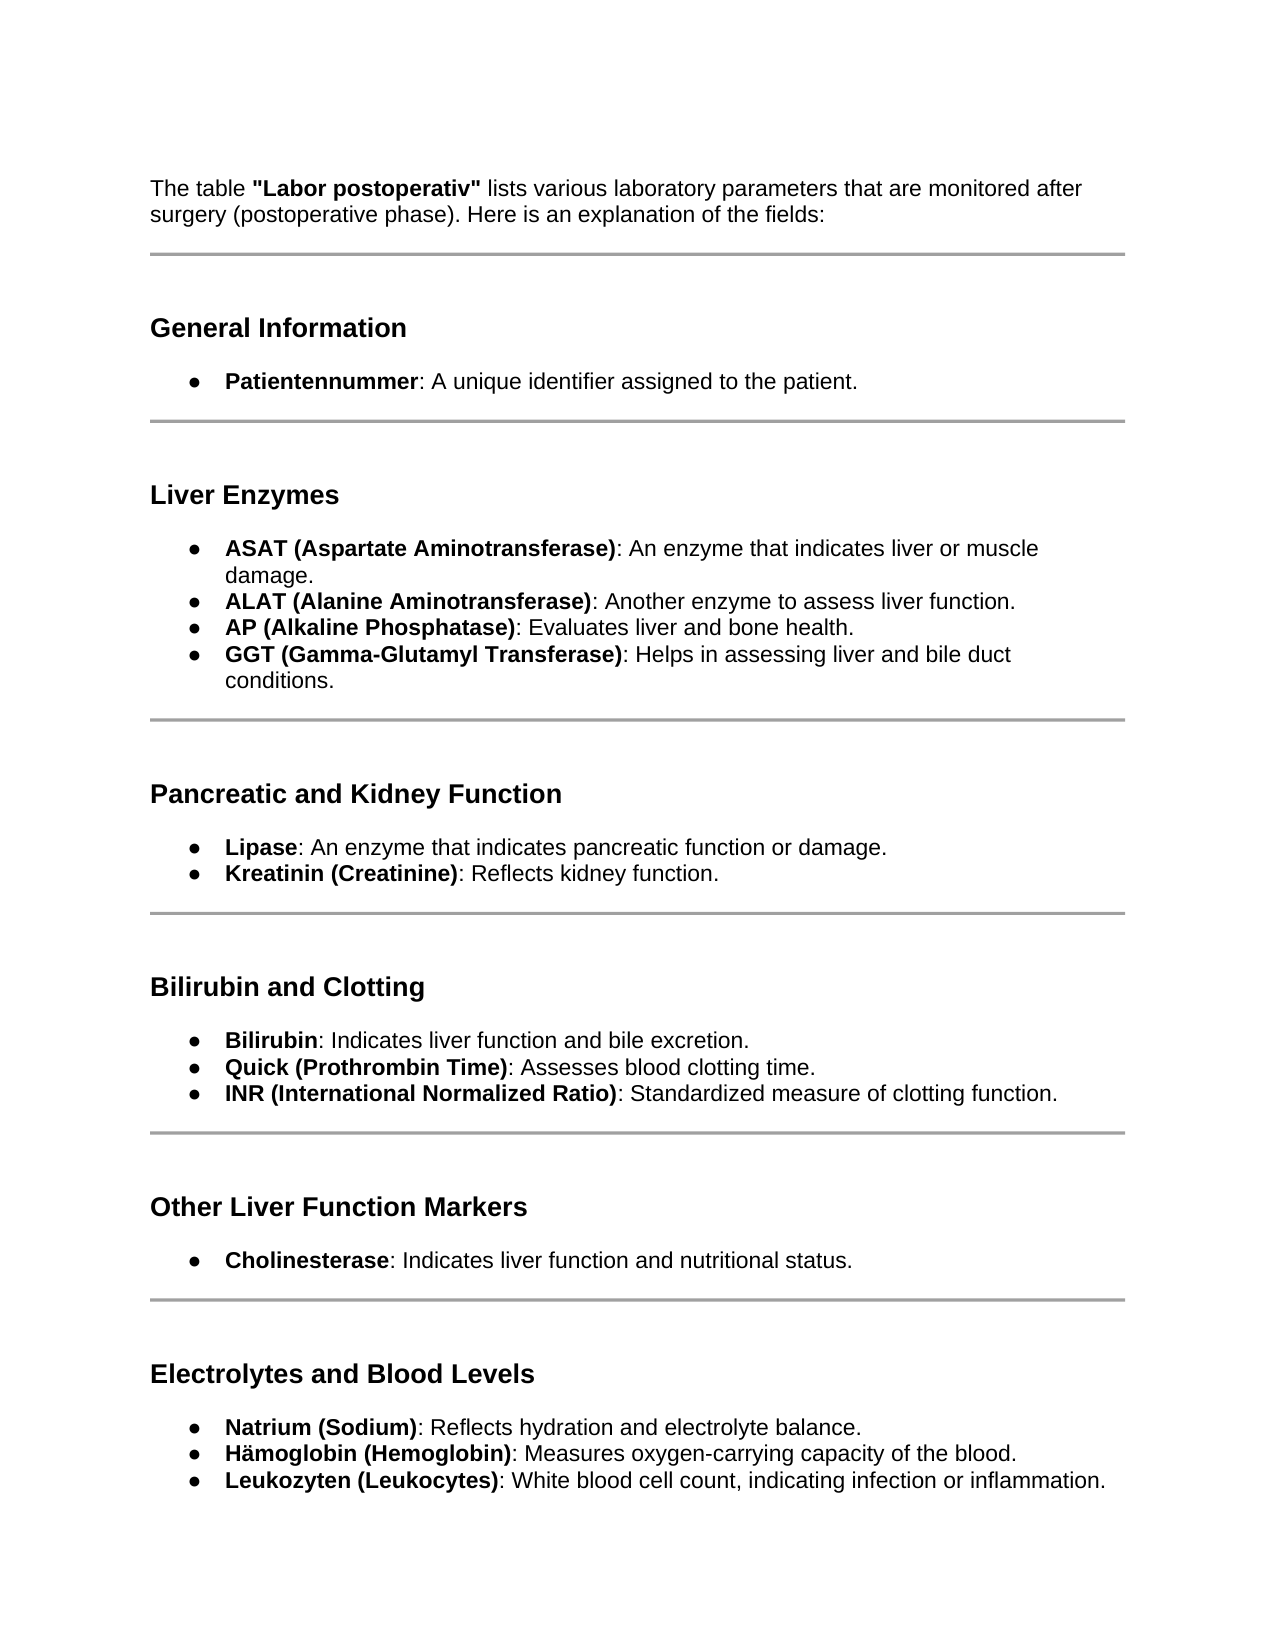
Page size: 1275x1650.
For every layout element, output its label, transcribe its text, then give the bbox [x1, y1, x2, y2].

list Patientennummer: A unique identifier assigned to the patient. [187, 368, 1125, 395]
list INR (International Normalized Ratio): Standardized measure of clotting function. [187, 1080, 1125, 1106]
subtitle Other Liver Function Markers [150, 1191, 1125, 1222]
subtitle Liver Enzymes [150, 479, 1125, 510]
list Bilirubin: Indicates liver function and bile excretion. [187, 1027, 1125, 1054]
subtitle Electrolytes and Blood Levels [150, 1358, 1125, 1389]
list AP (Alkaline Phosphatase): Evaluates liver and bone health. [187, 614, 1125, 641]
subtitle Pancreatic and Kidney Function [150, 778, 1125, 809]
list ALAT (Alanine Aminotransferase): Another enzyme to assess liver function. [187, 588, 1125, 614]
list Natrium (Sodium): Reflects hydration and electrolyte balance. [187, 1414, 1125, 1440]
text The table "Labor postoperativ" lists various laboratory parameters that are monitored after surgery (postoperative phase). Here is an explanation of the fields: [150, 175, 1125, 228]
list Leukozyten (Leukocytes): White blood cell count, indicating infection or inflammation. [187, 1467, 1125, 1493]
list Quick (Prothrombin Time): Assesses blood clotting time. [187, 1054, 1125, 1080]
list Lipase: An enzyme that indicates pancreatic function or damage. [187, 834, 1125, 860]
list Hämoglobin (Hemoglobin): Measures oxygen-carrying capacity of the blood. [187, 1440, 1125, 1467]
list GGT (Gamma-Glutamyl Transferase): Helps in assessing liver and bile duct conditions. [187, 641, 1125, 693]
list Kreatinin (Creatinine): Reflects kidney function. [187, 860, 1125, 887]
list ASAT (Aspartate Aminotransferase): An enzyme that indicates liver or muscle damage. [187, 535, 1125, 588]
subtitle Bilirubin and Clotting [150, 971, 1125, 1002]
subtitle General Information [150, 312, 1125, 343]
list Cholinesterase: Indicates liver function and nutritional status. [187, 1247, 1125, 1273]
